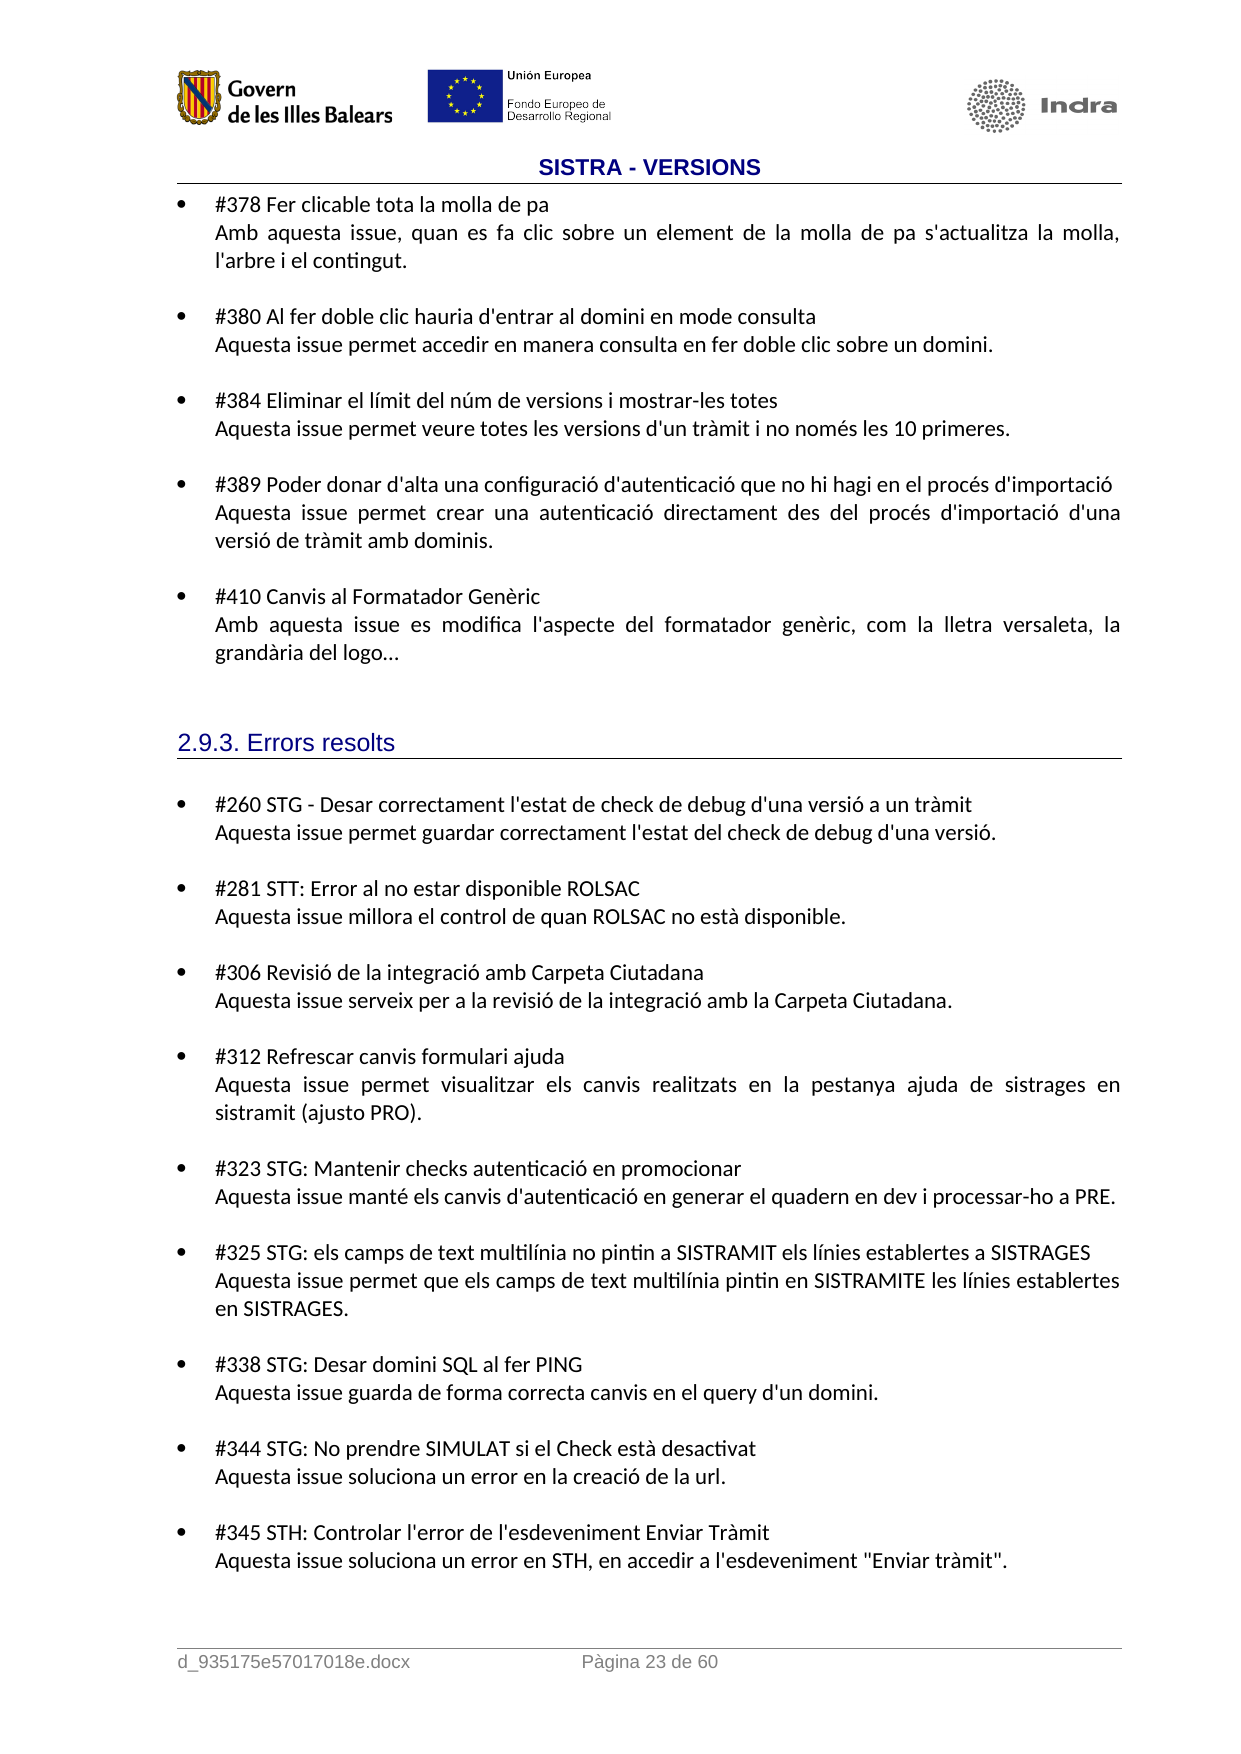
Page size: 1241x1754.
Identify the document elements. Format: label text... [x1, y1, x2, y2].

list Aquesta issue permet que els camps de text multilínia pintin en SISTRAMITE les línies establertes en SISTRAGES. [215, 1266, 1122, 1322]
list Aquesta issue millora el control de quan ROLSAC no està disponible. [215, 902, 1122, 930]
list #389 Poder donar d'alta una configuració d'autenticació que no hi hagi en el procés d'importació [177, 470, 1122, 498]
list #312 Refrescar canvis formulari ajuda [177, 1042, 1122, 1070]
list Aquesta issue serveix per a la revisió de la integració amb la Carpeta Ciutadana. [215, 986, 1122, 1014]
list #410 Canvis al Formatador Genèric [177, 582, 1122, 610]
picture [421, 67, 611, 125]
list #260 STG - Desar correctament l'estat de check de debug d'una versió a un tràmit [177, 790, 1122, 818]
subtitle Errors resolts [177, 728, 1122, 758]
list Aquesta issue guarda de forma correcta canvis en el query d'un domini. [215, 1378, 1122, 1406]
list Aquesta issue soluciona un error en STH, en accedir a l'esdeveniment "Enviar tràmit". [215, 1546, 1122, 1574]
list #306 Revisió de la integració amb Carpeta Ciutadana [177, 958, 1122, 986]
list Aquesta issue permet visualitzar els canvis realitzats en la pestanya ajuda de sistrages en sistramit (ajusto PRO). [215, 1070, 1122, 1126]
list Aquesta issue permet accedir en manera consulta en fer doble clic sobre un domini. [215, 330, 1122, 358]
list #380 Al fer doble clic hauria d'entrar al domini en mode consulta [177, 302, 1122, 330]
list #338 STG: Desar domini SQL al fer PING [177, 1350, 1122, 1378]
list Amb aquesta issue es modifica l'aspecte del formatador genèric, com la lletra versaleta, la grandària del logo… [215, 610, 1122, 666]
list #325 STG: els camps de text multilínia no pintin a SISTRAMIT els línies establertes a SISTRAGES [177, 1238, 1122, 1266]
list Aquesta issue manté els canvis d'autenticació en generar el quadern en dev i processar-ho a PRE. [215, 1182, 1122, 1210]
list #323 STG: Mantenir checks autenticació en promocionar [177, 1154, 1122, 1182]
list #344 STG: No prendre SIMULAT si el Check està desactivat [177, 1434, 1122, 1462]
list Amb aquesta issue, quan es fa clic sobre un element de la molla de pa s'actualitza la molla, l'arbre i el contingut. [215, 218, 1122, 274]
list #345 STH: Controlar l'error de l'esdeveniment Enviar Tràmit [177, 1518, 1122, 1546]
picture [176, 70, 393, 125]
list #384 Eliminar el límit del núm de versions i mostrar-les totes [177, 386, 1122, 414]
list Aquesta issue permet crear una autenticació directament des del procés d'importació d'una versió de tràmit amb dominis. [215, 498, 1122, 554]
list Aquesta issue soluciona un error en la creació de la url. [215, 1462, 1122, 1490]
list #281 STT: Error al no estar disponible ROLSAC [177, 874, 1122, 902]
list Aquesta issue permet veure totes les versions d'un tràmit i no només les 10 primeres. [215, 414, 1122, 442]
list #378 Fer clicable tota la molla de pa [177, 190, 1122, 218]
list Aquesta issue permet guardar correctament l'estat del check de debug d'una versió. [215, 818, 1122, 846]
